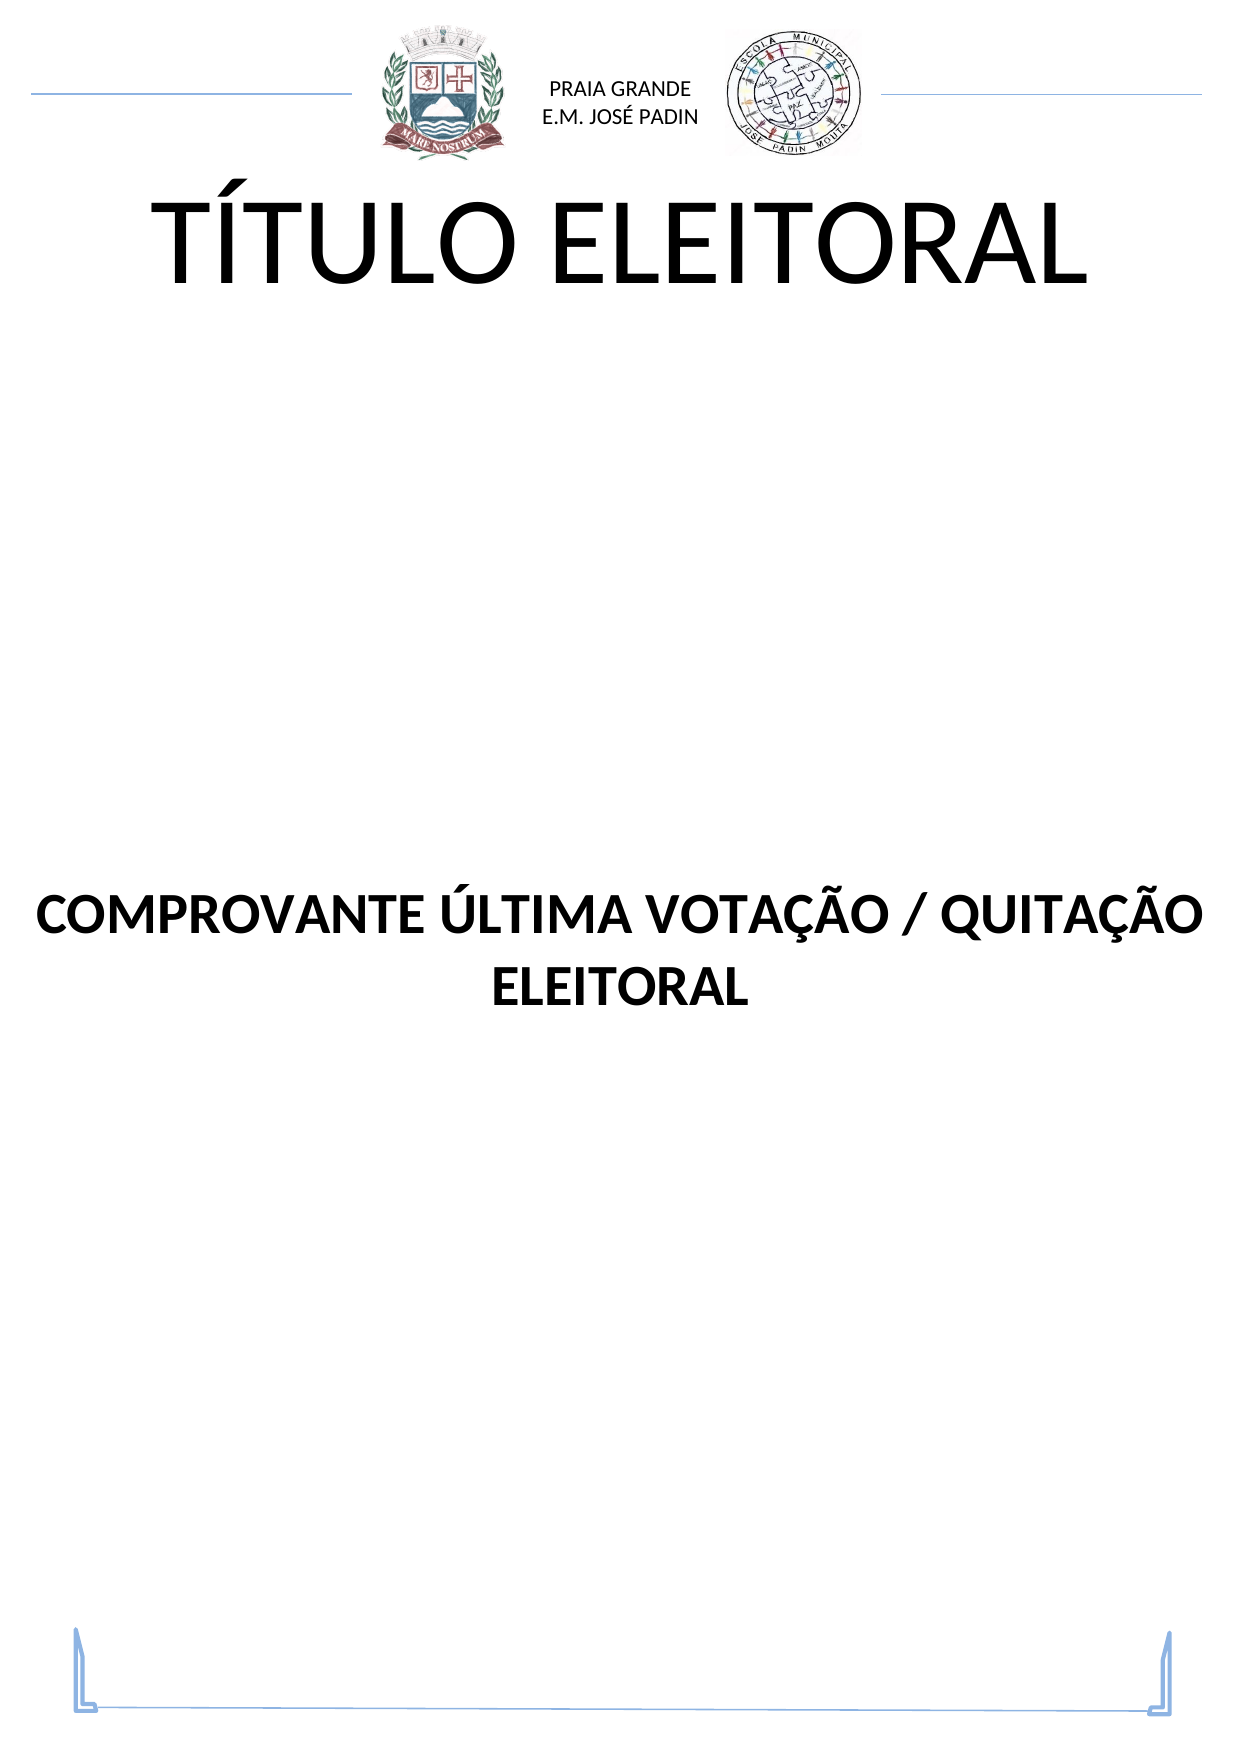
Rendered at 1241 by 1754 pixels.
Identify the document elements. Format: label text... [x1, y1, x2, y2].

text COMPROVANTE ÚLTIMA VOTAÇÃO / QUITAÇÃO ELEITORAL [29, 877, 1211, 1020]
picture [725, 29, 862, 156]
picture [380, 25, 506, 161]
text TÍTULO ELEITORAL [29, 162, 1211, 315]
